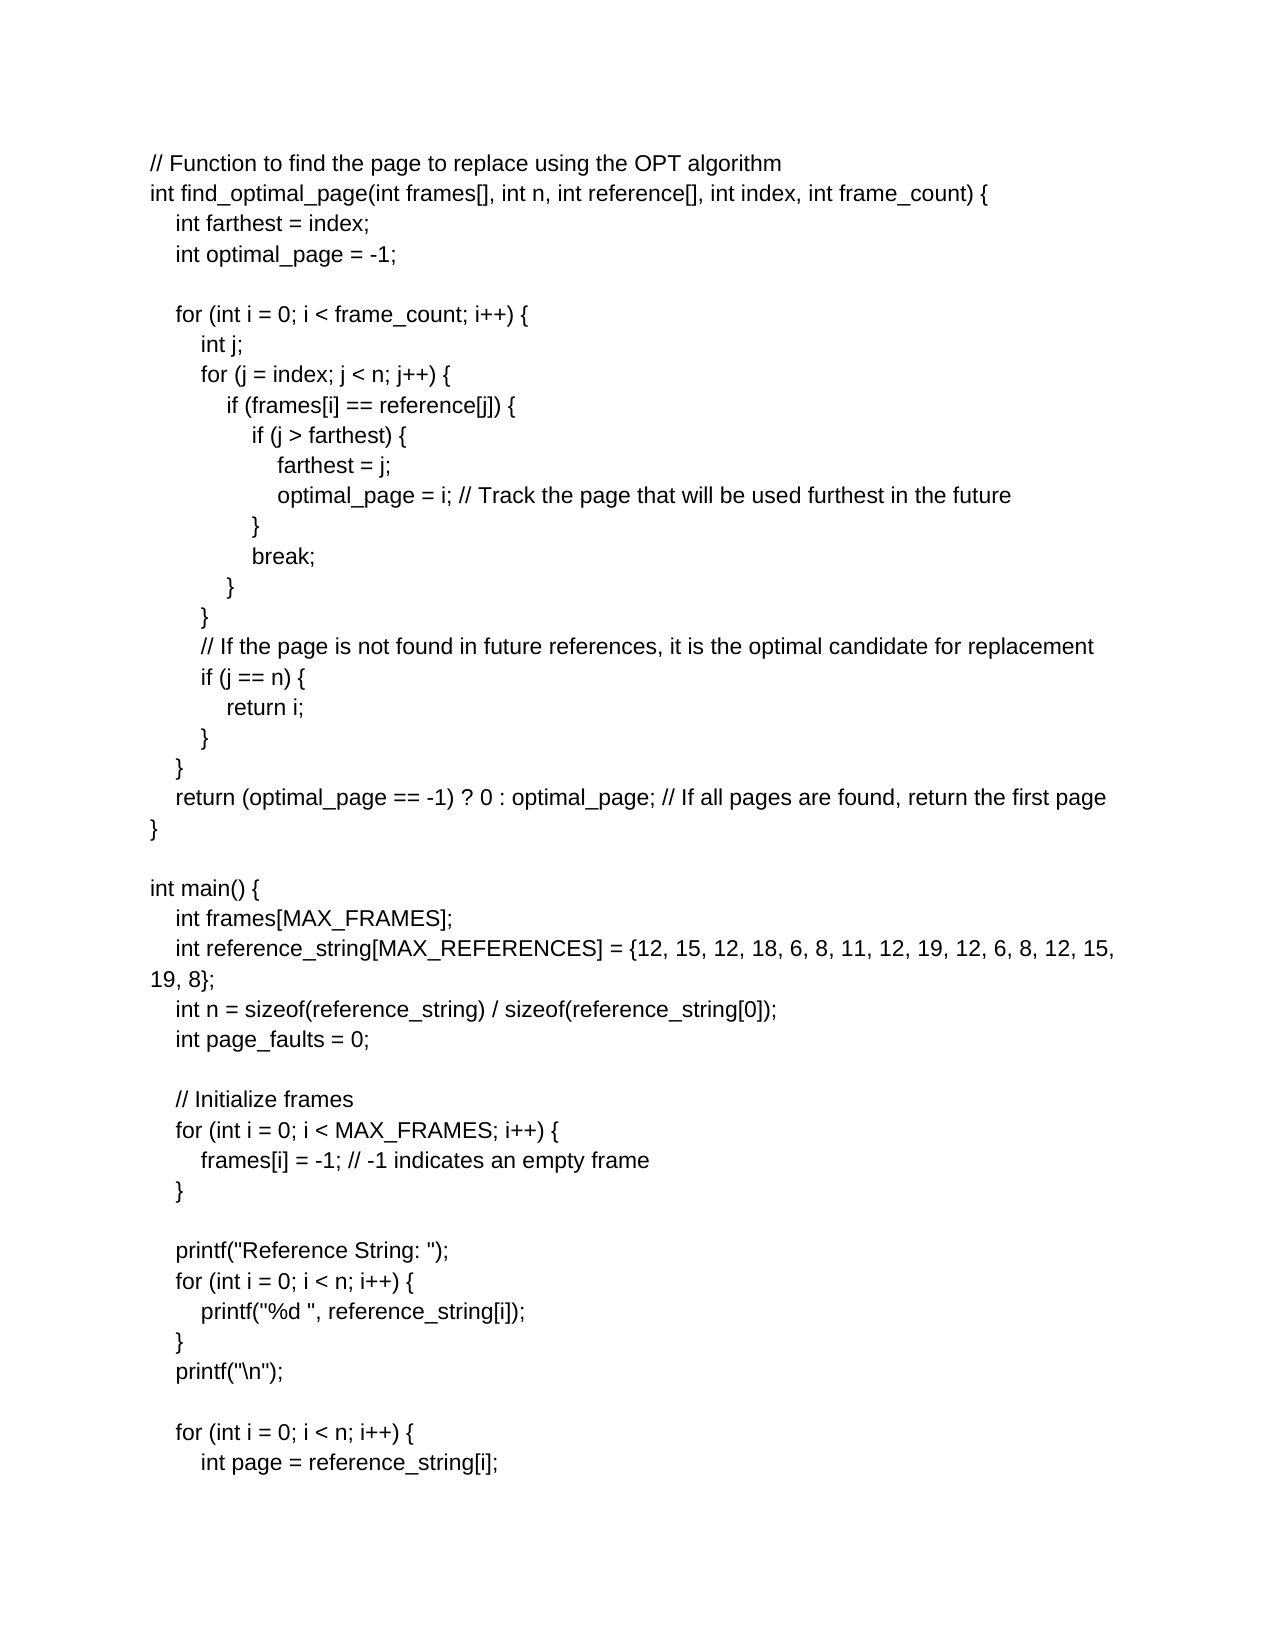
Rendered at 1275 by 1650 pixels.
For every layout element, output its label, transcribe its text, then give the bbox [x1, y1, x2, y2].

text } [150, 754, 1125, 781]
text int main() { [150, 875, 1125, 901]
text } [150, 814, 1125, 841]
text } [150, 573, 1125, 599]
text int farthest = index; [150, 210, 1125, 237]
text } [150, 724, 1125, 750]
text // Function to find the page to replace using the OPT algorithm [150, 150, 1125, 176]
text for (int i = 0; i < n; i++) { [150, 1268, 1125, 1294]
text printf("Reference String: "); [150, 1237, 1125, 1264]
text int page = reference_string[i]; [150, 1449, 1125, 1475]
text int n = sizeof(reference_string) / sizeof(reference_string[0]); [150, 996, 1125, 1022]
text for (int i = 0; i < frame_count; i++) { [150, 301, 1125, 327]
text } [150, 512, 1125, 539]
text for (int i = 0; i < MAX_FRAMES; i++) { [150, 1117, 1125, 1143]
text // If the page is not found in future references, it is the optimal candidate for replacement [150, 633, 1125, 660]
text if (j > farthest) { [150, 422, 1125, 448]
text for (int i = 0; i < n; i++) { [150, 1419, 1125, 1445]
text return (optimal_page == -1) ? 0 : optimal_page; // If all pages are found, return the first page [150, 784, 1125, 811]
text break; [150, 543, 1125, 569]
text } [150, 1328, 1125, 1354]
text if (j == n) { [150, 663, 1125, 690]
text for (j = index; j < n; j++) { [150, 361, 1125, 388]
text // Initialize frames [150, 1086, 1125, 1113]
text printf("\n"); [150, 1358, 1125, 1385]
text int frames[MAX_FRAMES]; [150, 905, 1125, 932]
text if (frames[i] == reference[j]) { [150, 392, 1125, 418]
text frames[i] = -1; // -1 indicates an empty frame [150, 1147, 1125, 1173]
text optimal_page = i; // Track the page that will be used furthest in the future [150, 482, 1125, 509]
text printf("%d ", reference_string[i]); [150, 1298, 1125, 1324]
text int find_optimal_page(int frames[], int n, int reference[], int index, int frame_count) { [150, 180, 1125, 207]
text farthest = j; [150, 452, 1125, 478]
text int j; [150, 331, 1125, 358]
text } [150, 603, 1125, 629]
text } [150, 1177, 1125, 1203]
text int page_faults = 0; [150, 1026, 1125, 1052]
text return i; [150, 694, 1125, 720]
text int optimal_page = -1; [150, 241, 1125, 267]
text int reference_string[MAX_REFERENCES] = {12, 15, 12, 18, 6, 8, 11, 12, 19, 12, 6, 8, 12, 15, 19, 8}; [150, 935, 1125, 992]
